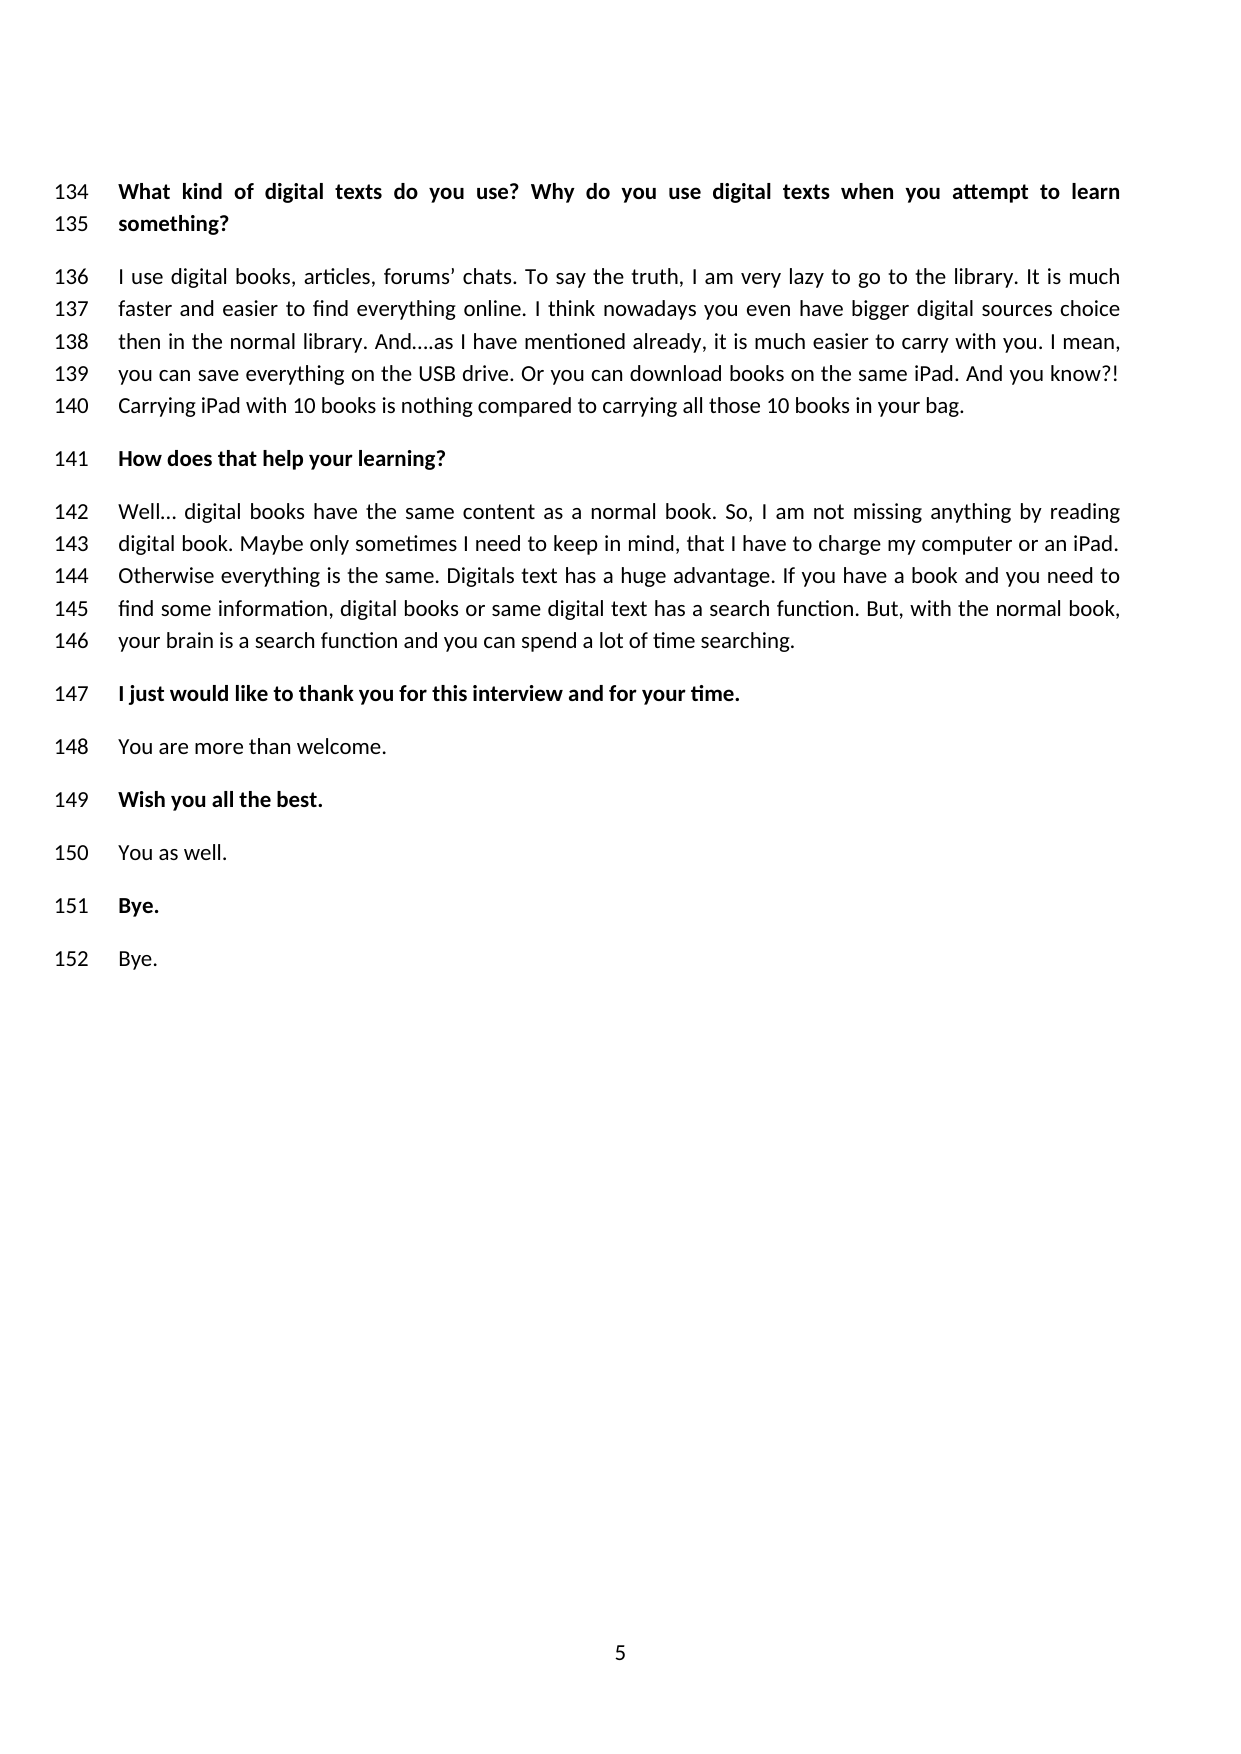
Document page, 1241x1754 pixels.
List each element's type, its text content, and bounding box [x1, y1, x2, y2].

text You are more than welcome. [118, 732, 1122, 760]
text How does that help your learning? [118, 444, 1122, 472]
text I use digital books, articles, forums’ chats. To say the truth, I am very lazy to go to the library. It is much faster and easier to find everything online. I think nowadays you even have bigger digital sources choice then in the normal library. And….as I have mentioned already, it is much easier to carry with you. I mean, you can save everything on the USB drive. Or you can download books on the same iPad. And you know?! Carrying iPad with 10 books is nothing compared to carrying all those 10 books in your bag. [118, 262, 1122, 419]
text Bye. [118, 944, 1122, 972]
text Well… digital books have the same content as a normal book. So, I am not missing anything by reading digital book. Maybe only sometimes I need to keep in mind, that I have to charge my computer or an iPad. Otherwise everything is the same. Digitals text has a huge advantage. If you have a book and you need to find some information, digital books or same digital text has a search function. But, with the normal book, your brain is a search function and you can spend a lot of time searching. [118, 497, 1122, 654]
text You as well. [118, 838, 1122, 866]
text I just would like to thank you for this interview and for your time. [118, 679, 1122, 707]
text Bye. [118, 891, 1122, 919]
text What kind of digital texts do you use? Why do you use digital texts when you attempt to learn something? [118, 177, 1122, 237]
text Wish you all the best. [118, 785, 1122, 813]
